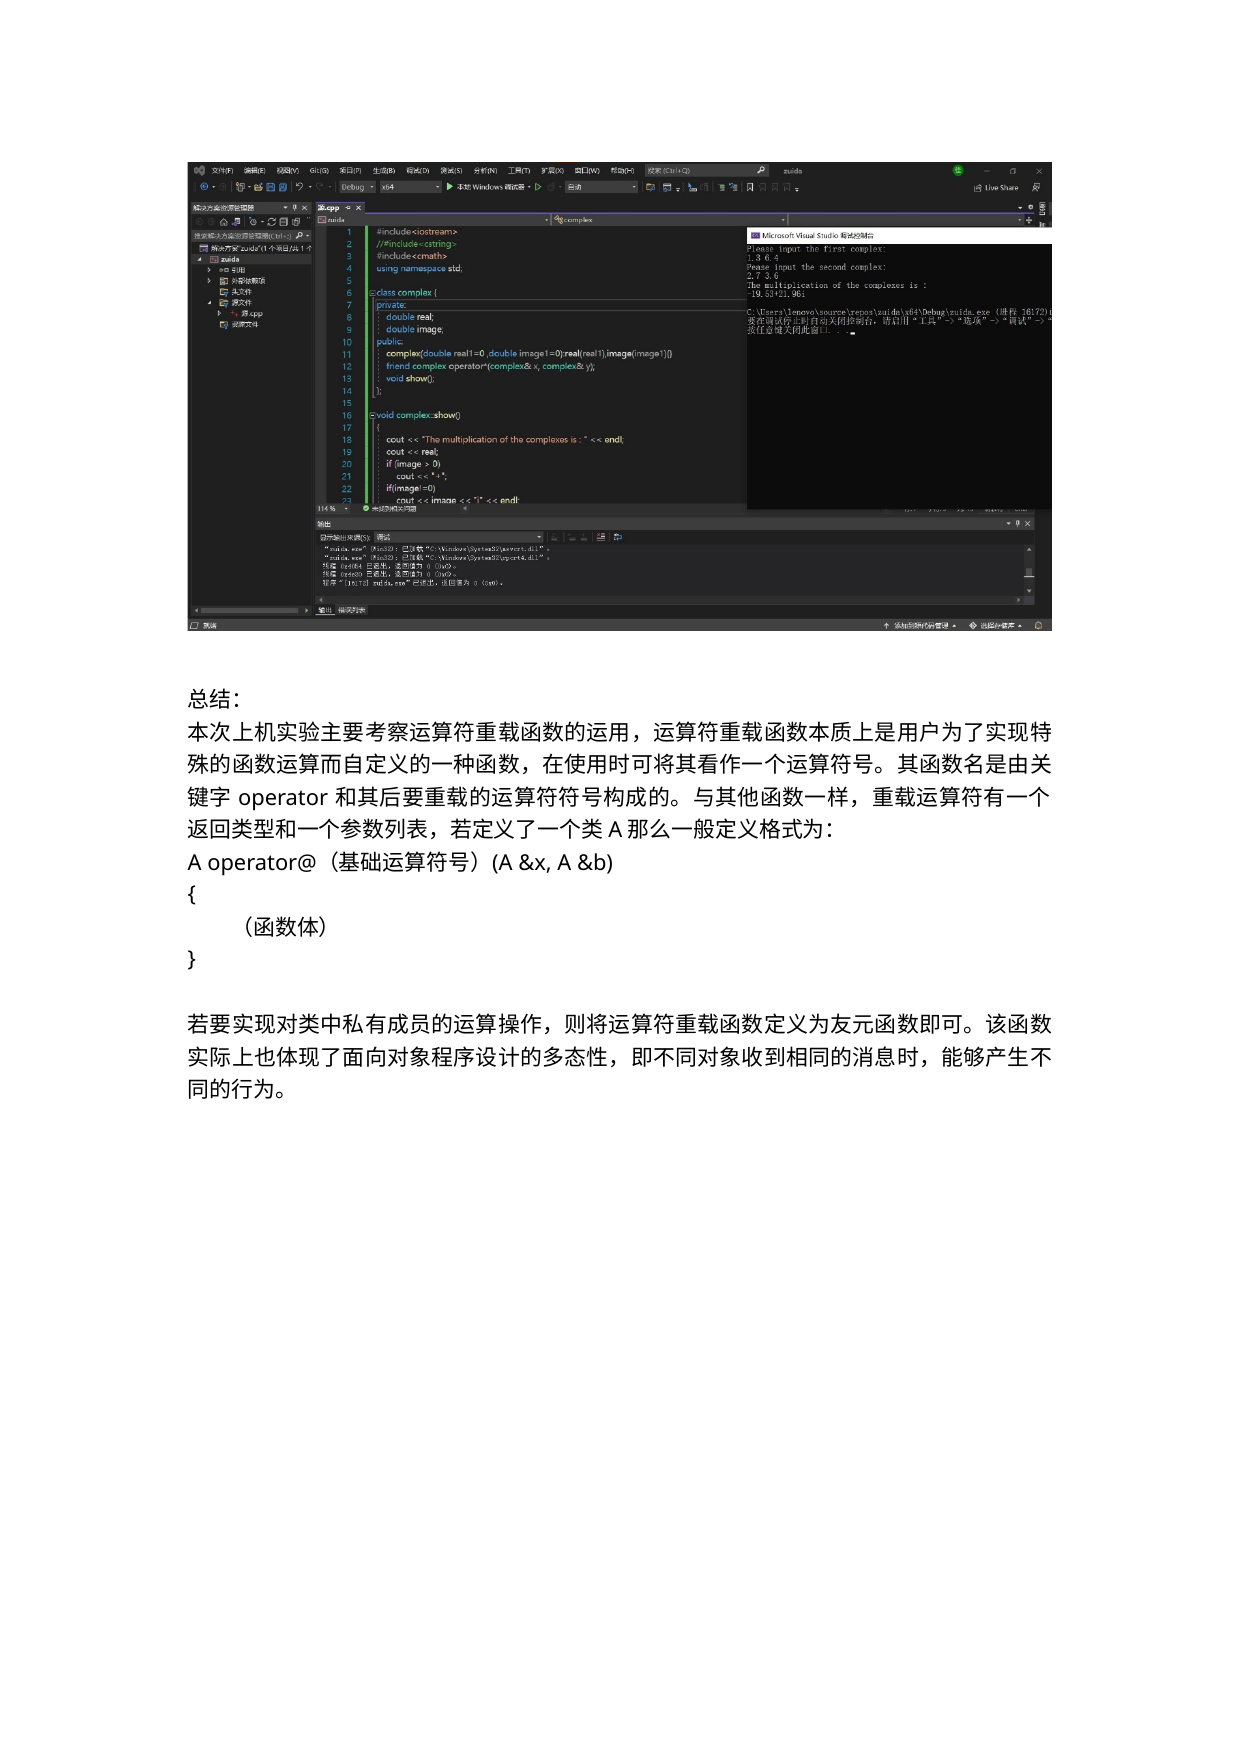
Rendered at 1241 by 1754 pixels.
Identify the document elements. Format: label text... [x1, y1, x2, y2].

text A operator@（基础运算符号）(A &x, A &b) [187, 844, 1053, 877]
text （函数体） [187, 909, 1053, 942]
text 若要实现对类中私有成员的运算操作，则将运算符重载函数定义为友元函数即可。该函数实际上也体现了面向对象程序设计的多态性，即不同对象收到相同的消息时，能够产生不同的行为。 [187, 1007, 1053, 1104]
text } [187, 942, 1053, 974]
picture [187, 162, 1052, 631]
text 本次上机实验主要考察运算符重载函数的运用，运算符重载函数本质上是用户为了实现特殊的函数运算而自定义的一种函数，在使用时可将其看作一个运算符号。其函数名是由关键字 operator 和其后要重载的运算符符号构成的。与其他函数一样，重载运算符有一个返回类型和一个参数列表，若定义了一个类 A 那么一般定义格式为： [187, 714, 1053, 844]
text 总结： [187, 682, 1053, 714]
text { [187, 877, 1053, 909]
